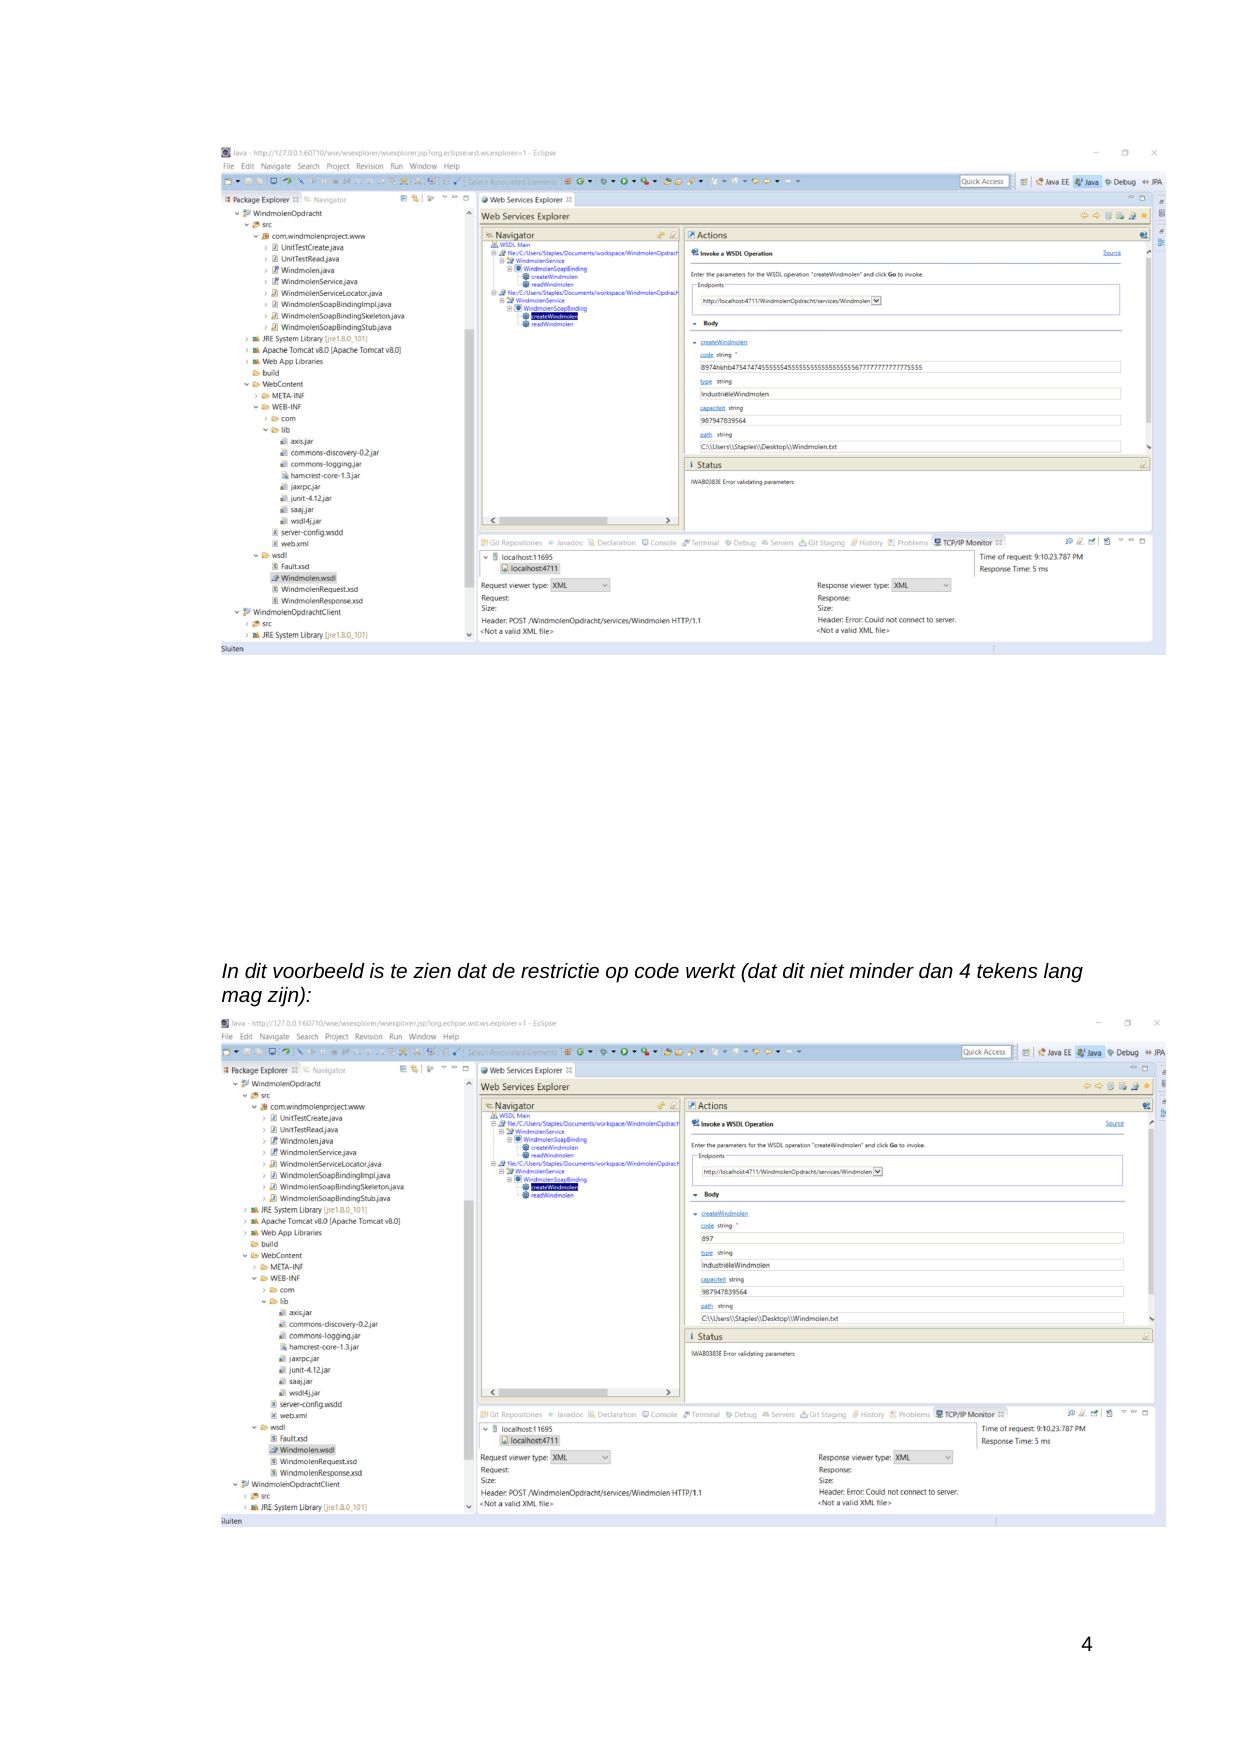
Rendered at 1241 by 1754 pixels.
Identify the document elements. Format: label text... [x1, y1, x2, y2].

text In dit voorbeeld is te zien dat de restrictie op code werkt (dat dit niet minder dan 4 tekens lang mag zijn): [221, 959, 1093, 1007]
picture [221, 1019, 1167, 1527]
picture [221, 147, 1167, 655]
